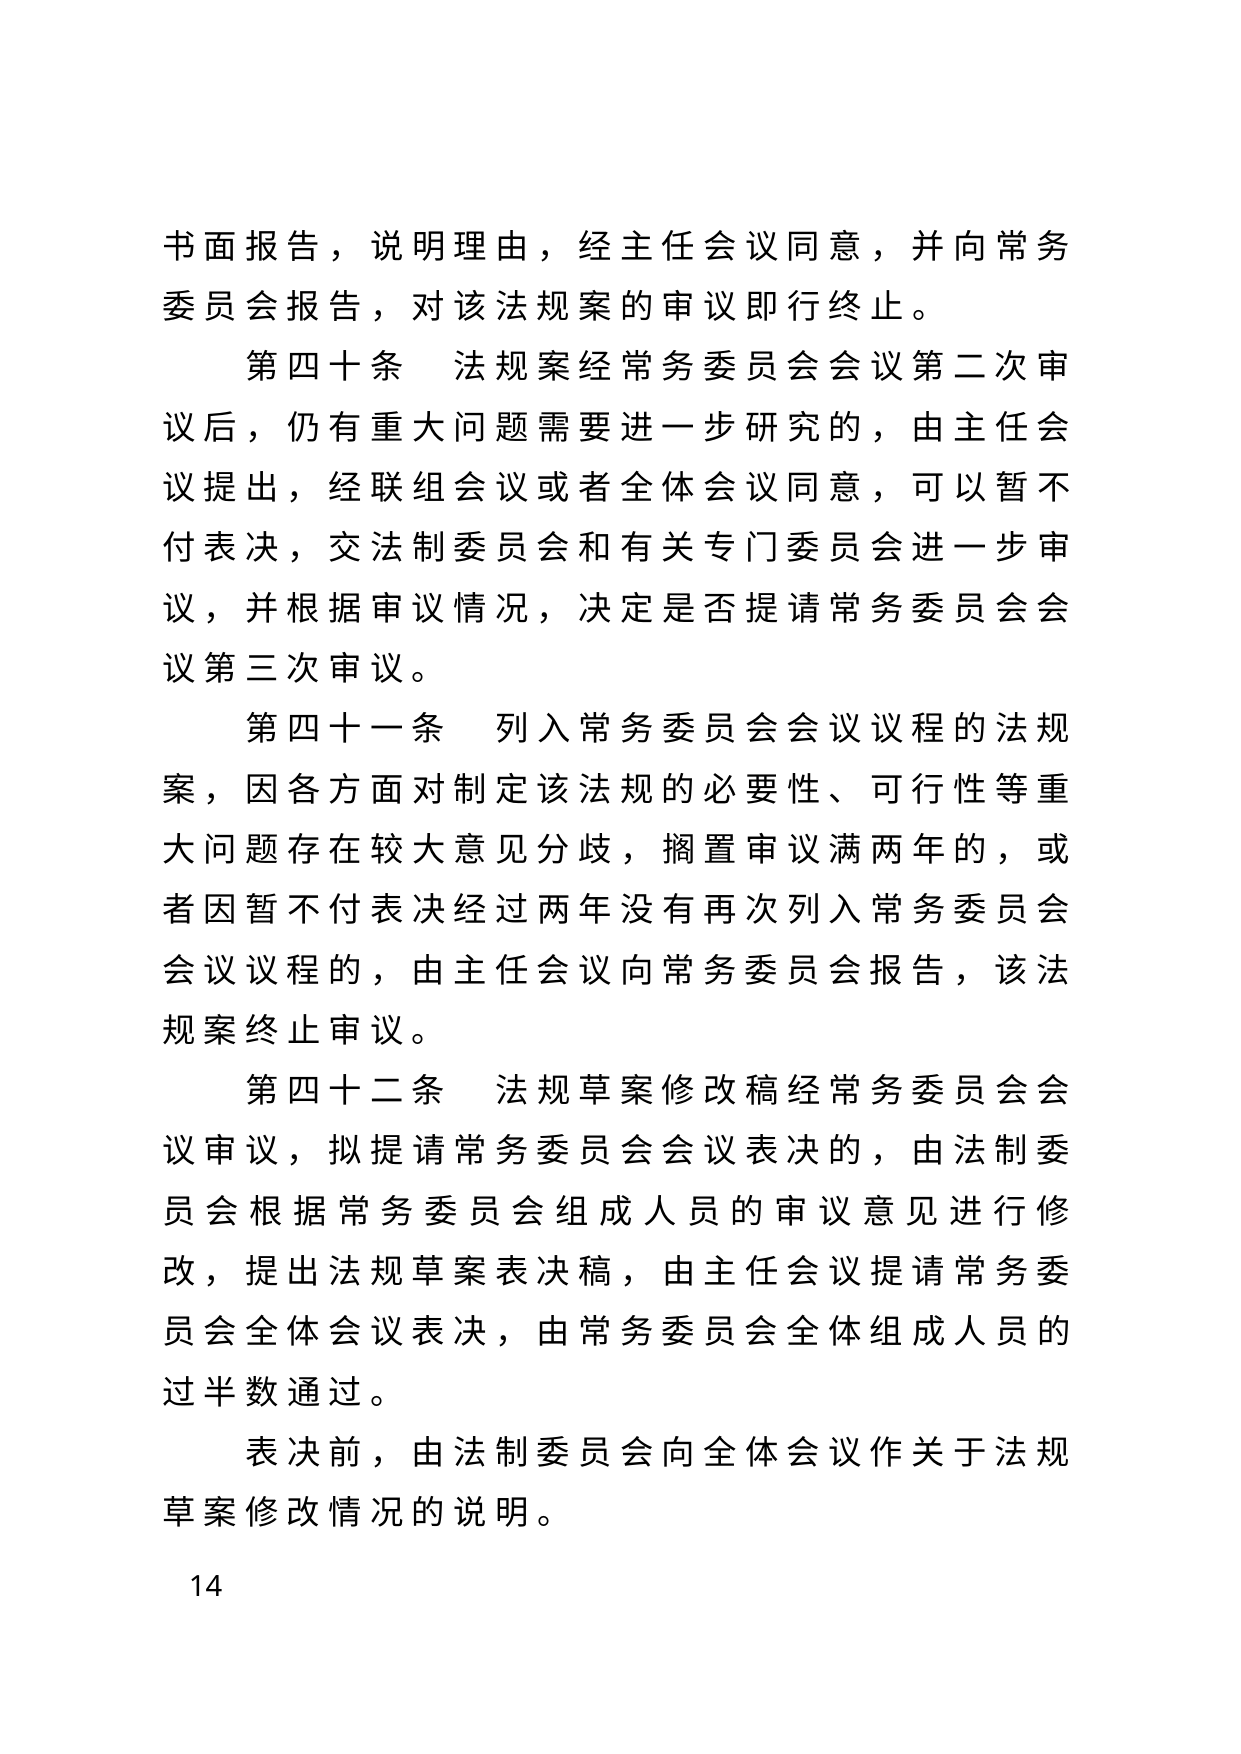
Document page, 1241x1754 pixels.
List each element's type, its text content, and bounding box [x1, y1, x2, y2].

text 第四十二条 法规草案修改稿经常务委员会会议审议，拟提请常务委员会会议表决的，由法制委员会根据常务委员会组成人员的审议意见进行修改，提出法规草案表决稿，由主任会议提请常务委员会全体会议表决，由常务委员会全体组成人员的过半数通过。 [162, 1058, 1078, 1420]
text 第四十一条 列入常务委员会会议议程的法规案，因各方面对制定该法规的必要性、可行性等重大问题存在较大意见分歧，搁置审议满两年的，或者因暂不付表决经过两年没有再次列入常务委员会会议议程的，由主任会议向常务委员会报告，该法规案终止审议。 [162, 696, 1078, 1058]
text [162, 213, 1078, 334]
text 表决前，由法制委员会向全体会议作关于法规草案修改情况的说明。 [162, 1420, 1078, 1540]
text 第四十条 法规案经常务委员会会议第二次审议后，仍有重大问题需要进一步研究的，由主任会议提出，经联组会议或者全体会议同意，可以暂不付表决，交法制委员会和有关专门委员会进一步审议，并根据审议情况，决定是否提请常务委员会会议第三次审议。 [162, 334, 1078, 696]
